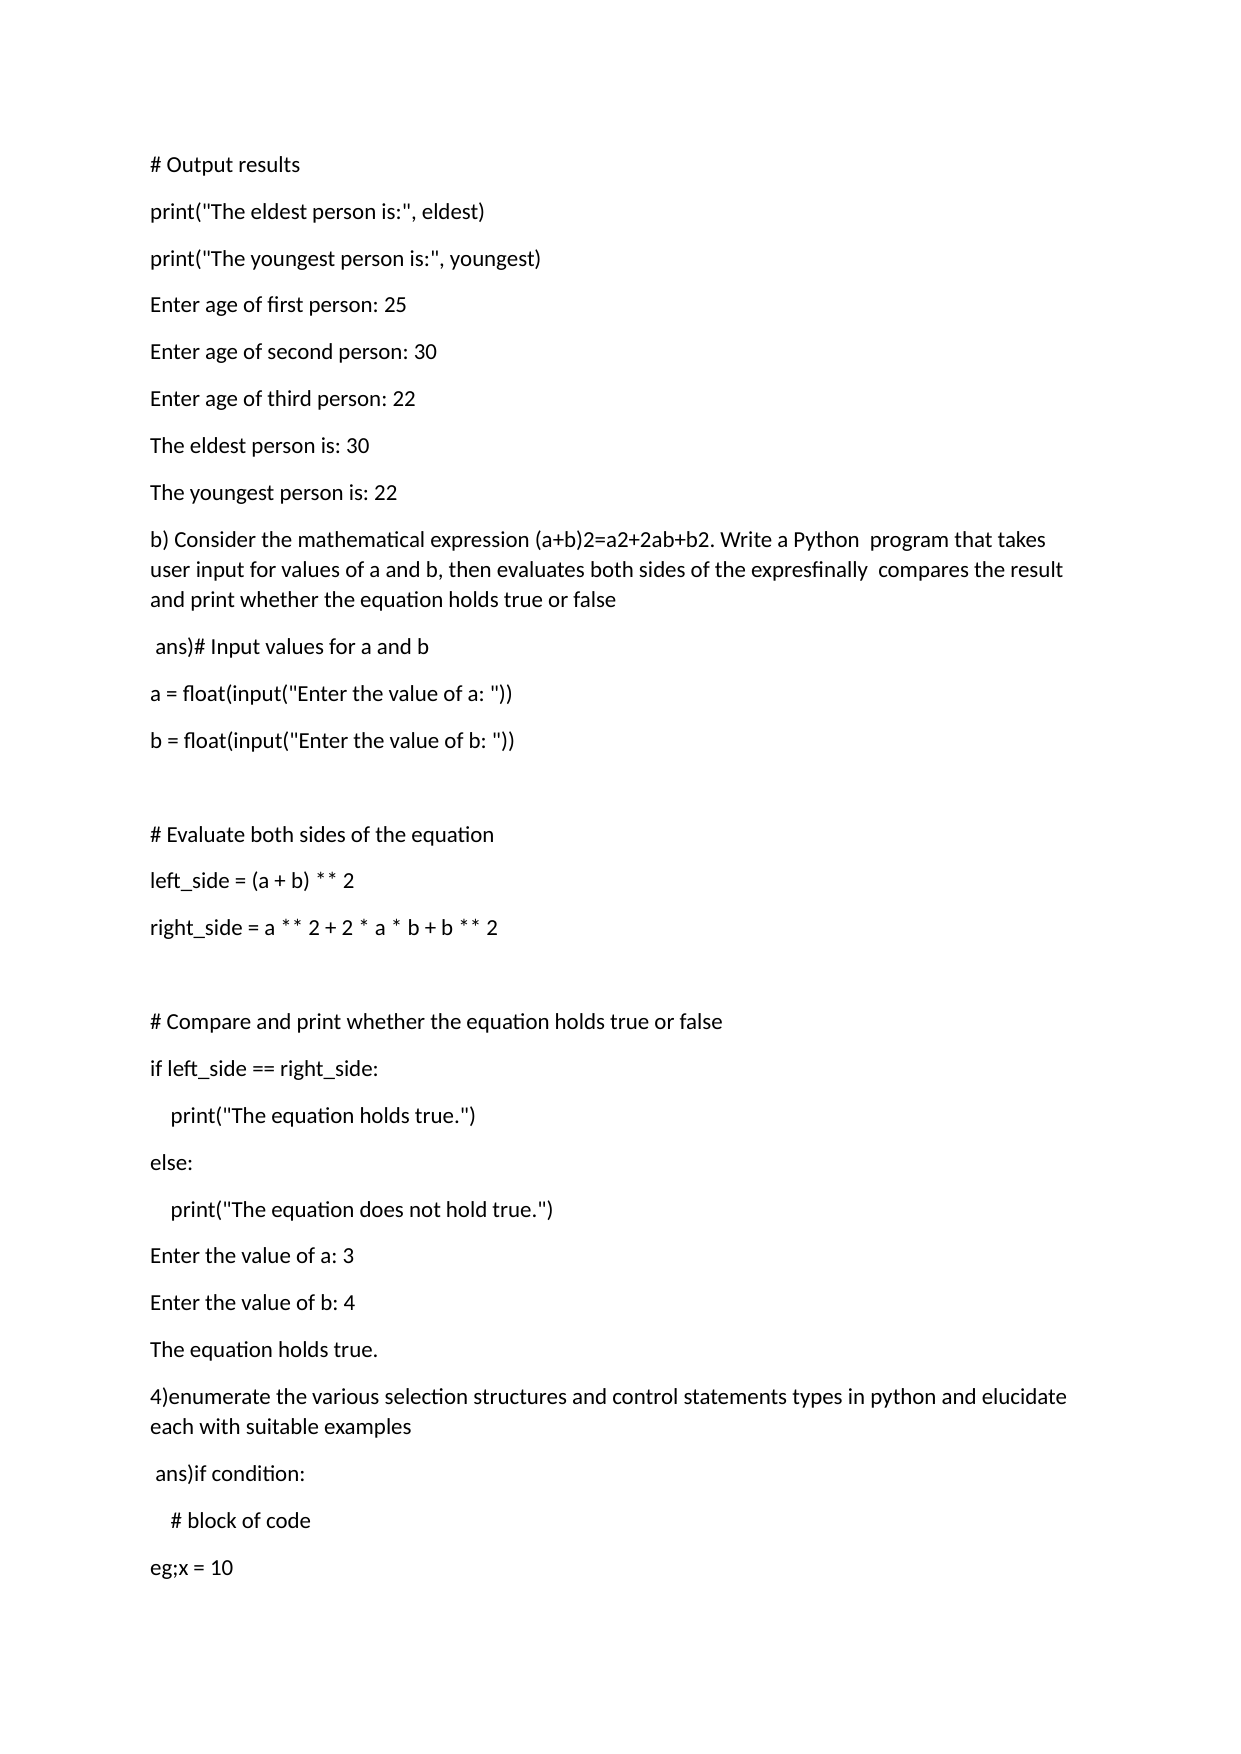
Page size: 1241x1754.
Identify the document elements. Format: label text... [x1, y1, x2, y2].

text left_side = (a + b) ** 2 [150, 867, 1090, 895]
text print("The equation holds true.") [150, 1101, 1090, 1129]
text a = float(input("Enter the value of a: ")) [150, 679, 1090, 707]
text Enter the value of b: 4 [150, 1288, 1090, 1317]
text Enter the value of a: 3 [150, 1242, 1090, 1270]
text # Output results [150, 150, 1090, 178]
text ans)# Input values for a and b [150, 632, 1090, 660]
text The equation holds true. [150, 1335, 1090, 1363]
text # Compare and print whether the equation holds true or false [150, 1007, 1090, 1035]
text print("The youngest person is:", youngest) [150, 244, 1090, 272]
text b) Consider the mathematical expression (a+b)2=a2+2ab+b2. Write a Python program that takes user input for values of a and b, then evaluates both sides of the expresfinally compares the result and print whether the equation holds true or false [150, 525, 1090, 613]
text The youngest person is: 22 [150, 478, 1090, 506]
text eg;x = 10 [150, 1553, 1090, 1581]
text # block of code [150, 1506, 1090, 1534]
text Enter age of second person: 30 [150, 337, 1090, 366]
text else: [150, 1148, 1090, 1176]
text # Evaluate both sides of the equation [150, 820, 1090, 848]
text ans)if condition: [150, 1459, 1090, 1487]
text if left_side == right_side: [150, 1054, 1090, 1082]
text 4)enumerate the various selection structures and control statements types in python and elucidate each with suitable examples [150, 1382, 1090, 1441]
text b = float(input("Enter the value of b: ")) [150, 726, 1090, 754]
text right_side = a ** 2 + 2 * a * b + b ** 2 [150, 913, 1090, 942]
text The eldest person is: 30 [150, 431, 1090, 459]
text print("The eldest person is:", eldest) [150, 197, 1090, 225]
text Enter age of first person: 25 [150, 291, 1090, 319]
text print("The equation does not hold true.") [150, 1195, 1090, 1223]
text Enter age of third person: 22 [150, 384, 1090, 412]
